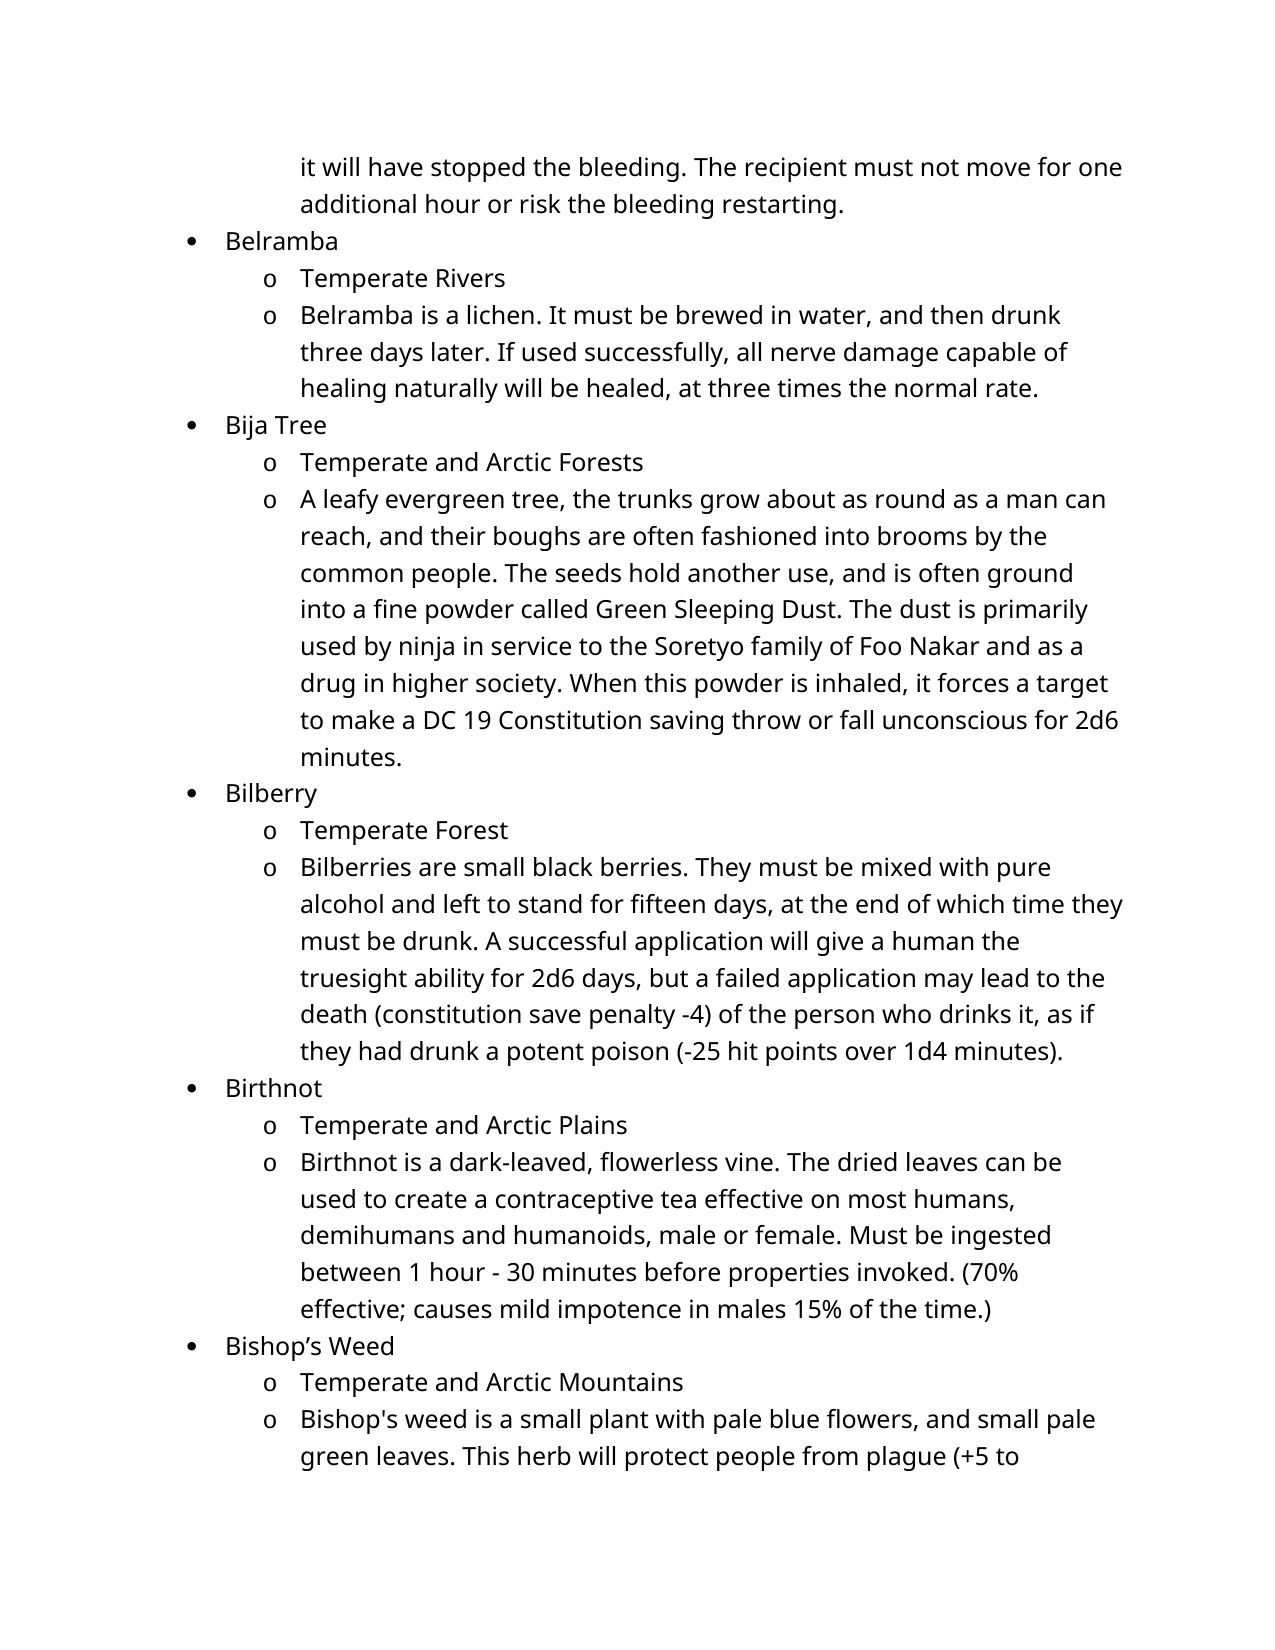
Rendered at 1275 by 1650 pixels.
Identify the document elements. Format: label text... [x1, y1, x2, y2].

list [262, 1402, 1125, 1473]
list Bilberries are small black berries. They must be mixed with pure alcohol and left to stand for fifteen days, at the end of which time they must be drunk. A successful application will give a human the truesight ability for 2d6 days, but a failed application may lead to the death (constitution save penalty -4) of the person who drinks it, as if they had drunk a potent poison (-25 hit points over 1d4 minutes). [262, 850, 1125, 1068]
list Temperate and Arctic Forests [262, 444, 1125, 479]
list Belramba is a lichen. It must be brewed in water, and then drunk three days later. If used successfully, all nerve damage capable of healing naturally will be healed, at three times the normal rate. [262, 297, 1125, 405]
list Temperate Rivers [262, 260, 1125, 294]
list Birthnot is a dark-leaved, flowerless vine. The dried leaves can be used to create a contraceptive tea effective on most humans, demihumans and humanoids, male or female. Must be ingested between 1 hour - 30 minutes before properties invoked. (70% effective; causes mild impotence in males 15% of the time.) [262, 1144, 1125, 1326]
list Bilberry [187, 776, 1125, 810]
list Temperate and Arctic Mountains [262, 1365, 1125, 1399]
list Birthnot [187, 1071, 1125, 1104]
list Bishop’s Weed [187, 1328, 1125, 1362]
list Belramba [187, 223, 1125, 258]
list Temperate Forest [262, 813, 1125, 847]
list Bija Tree [187, 408, 1125, 442]
list A leafy evergreen tree, the trunks grow about as round as a man can reach, and their boughs are often fashioned into brooms by the common people. The seeds hold another use, and is often ground into a fine powder called Green Sleeping Dust. The dust is primarily used by ninja in service to the Soretyo family of Foo Nakar and as a drug in higher society. When this powder is inhaled, it forces a target to make a DC 19 Constitution saving throw or fall unconscious for 2d6 minutes. [262, 482, 1125, 773]
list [262, 150, 1125, 221]
list Temperate and Arctic Plains [262, 1107, 1125, 1142]
